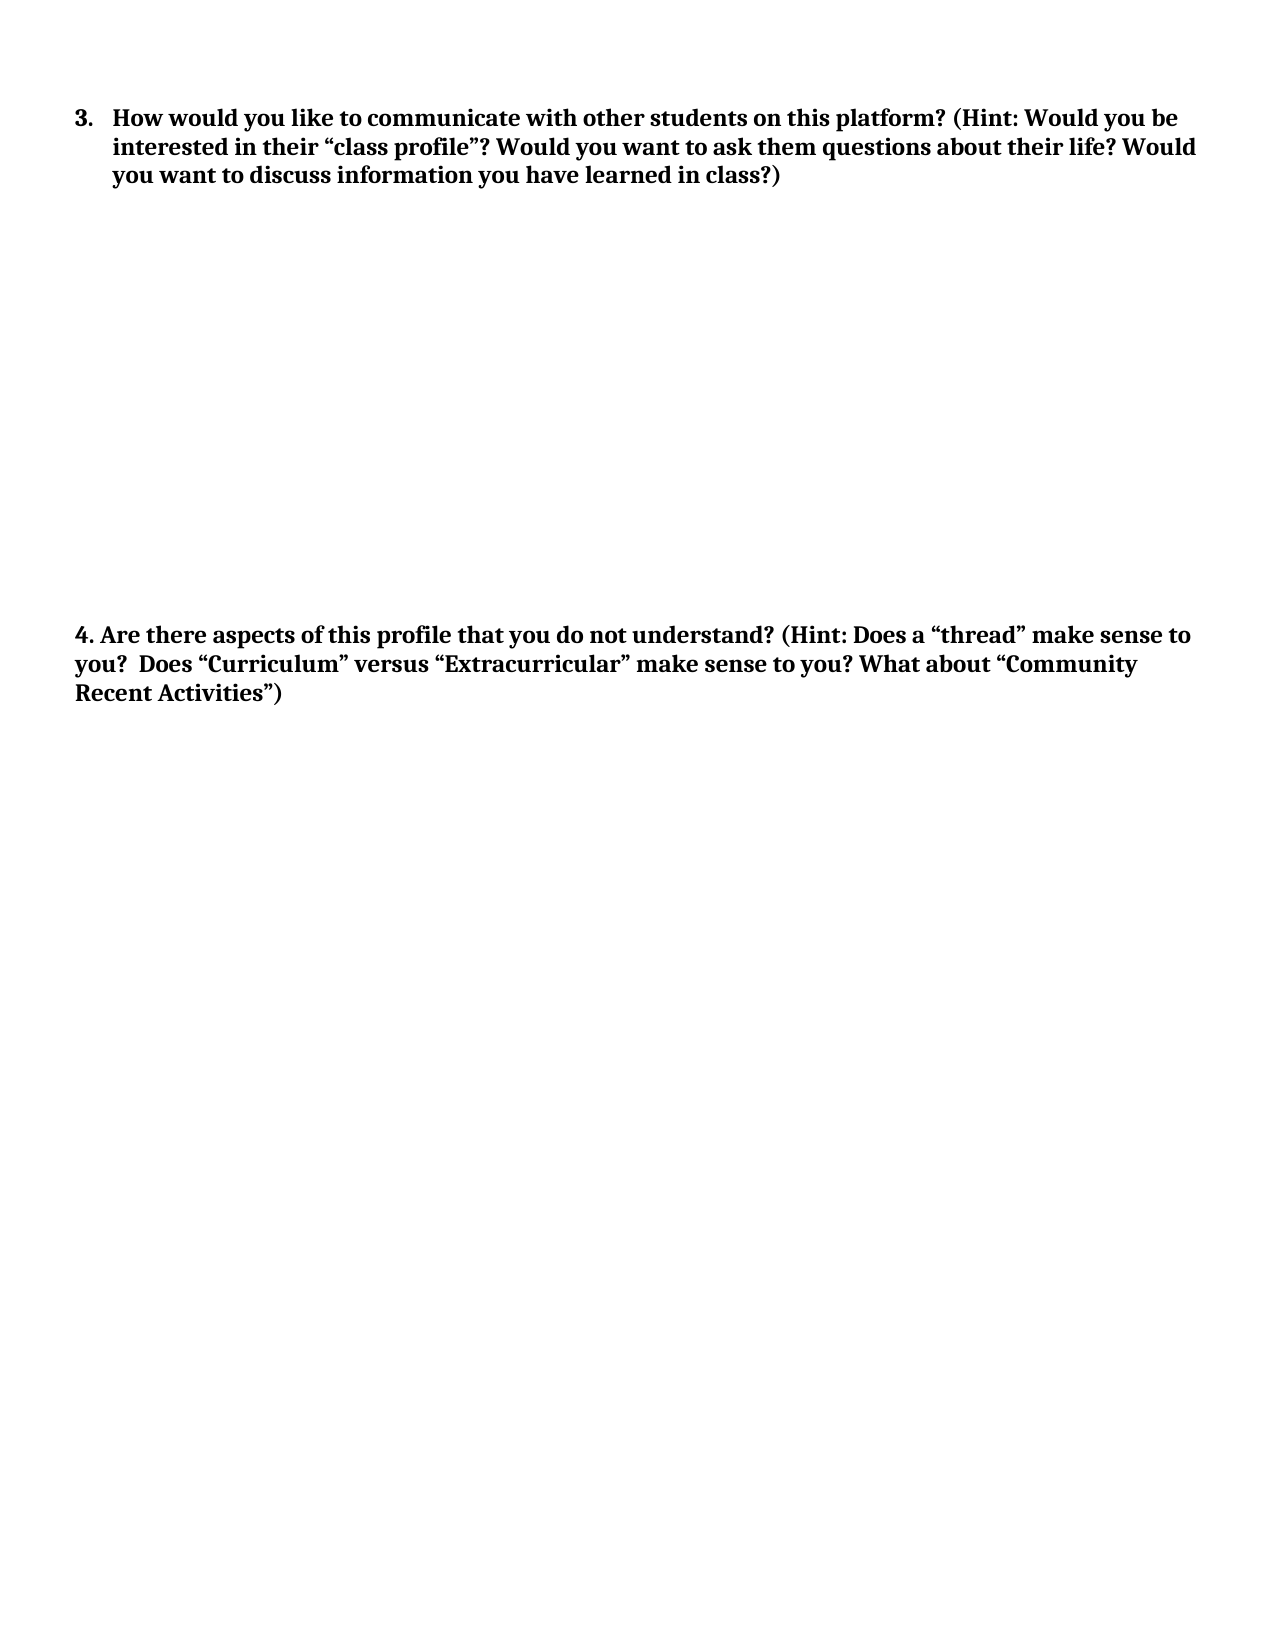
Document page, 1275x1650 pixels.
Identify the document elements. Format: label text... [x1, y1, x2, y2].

list How would you like to communicate with other students on this platform? (Hint: Would you be interested in their “class profile”? Would you want to ask them questions about their life? Would you want to discuss information you have learned in class?) [75, 104, 1200, 190]
text 4. Are there aspects of this profile that you do not understand? (Hint: Does a “thread” make sense to you? Does “Curriculum” versus “Extracurricular” make sense to you? What about “Community Recent Activities”) [75, 621, 1200, 707]
